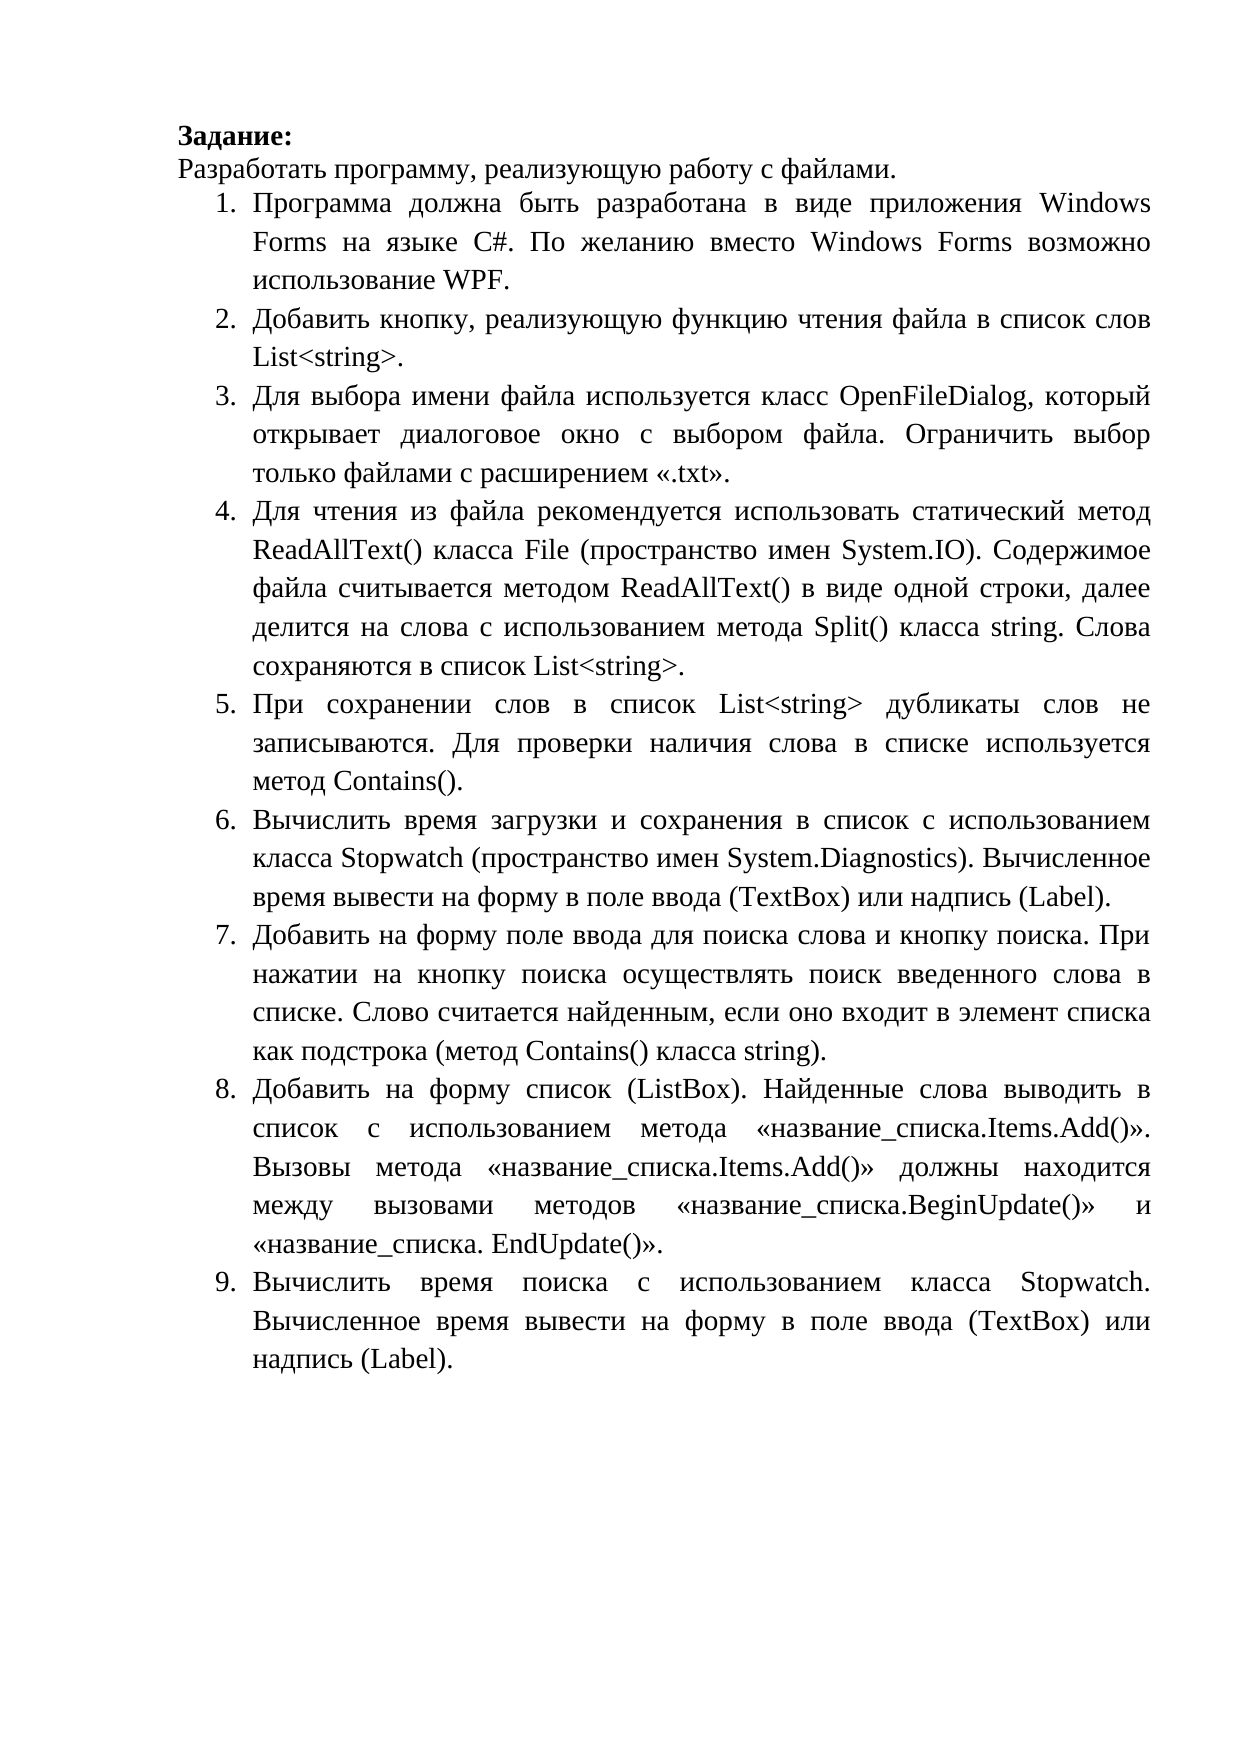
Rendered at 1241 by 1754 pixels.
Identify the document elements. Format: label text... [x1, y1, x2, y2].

list Для выбора имени файла используется класс OpenFileDialog, который открывает диалоговое окно с выбором файла. Ограничить выбор только файлами с расширением «.txt». [215, 378, 1152, 488]
text Разработать программу, реализующую работу с файлами. [177, 152, 1152, 185]
text Задание: [177, 118, 1152, 152]
list Вычислить время загрузки и сохранения в список с использованием класса Stopwatch (пространство имен System.Diagnostics). Вычисленное время вывести на форму в поле ввода (TextBox) или надпись (Label). [215, 802, 1152, 912]
list При сохранении слов в список List<string> дубликаты слов не записываются. Для проверки наличия слова в списке используется метод Contains(). [215, 686, 1152, 797]
list Вычислить время поиска с использованием класса Stopwatch. Вычисленное время вывести на форму в поле ввода (TextBox) или надпись (Label). [215, 1264, 1152, 1375]
list Добавить на форму поле ввода для поиска слова и кнопку поиска. При нажатии на кнопку поиска осуществлять поиск введенного слова в списке. Слово считается найденным, если оно входит в элемент списка как подстрока (метод Contains() класса string). [215, 917, 1152, 1067]
list Для чтения из файла рекомендуется использовать статический метод ReadAllText() класса File (пространство имен System.IO). Содержимое файла считывается методом ReadAllText() в виде одной строки, далее делится на слова с использованием метода Split() класса string. Слова сохраняются в список List<string>. [215, 493, 1152, 681]
list Добавить кнопку, реализующую функцию чтения файла в список слов List<string>. [215, 301, 1152, 373]
list Программа должна быть разработана в виде приложения Windows Forms на языке C#. По желанию вместо Windows Forms возможно использование WPF. [215, 185, 1152, 296]
list Добавить на форму список (ListBox). Найденные слова выводить в список с использованием метода «название_списка.Items.Add()». Вызовы метода «название_списка.Items.Add()» должны находится между вызовами методов «название_списка.BeginUpdate()» и «название_списка. EndUpdate()». [215, 1072, 1152, 1259]
